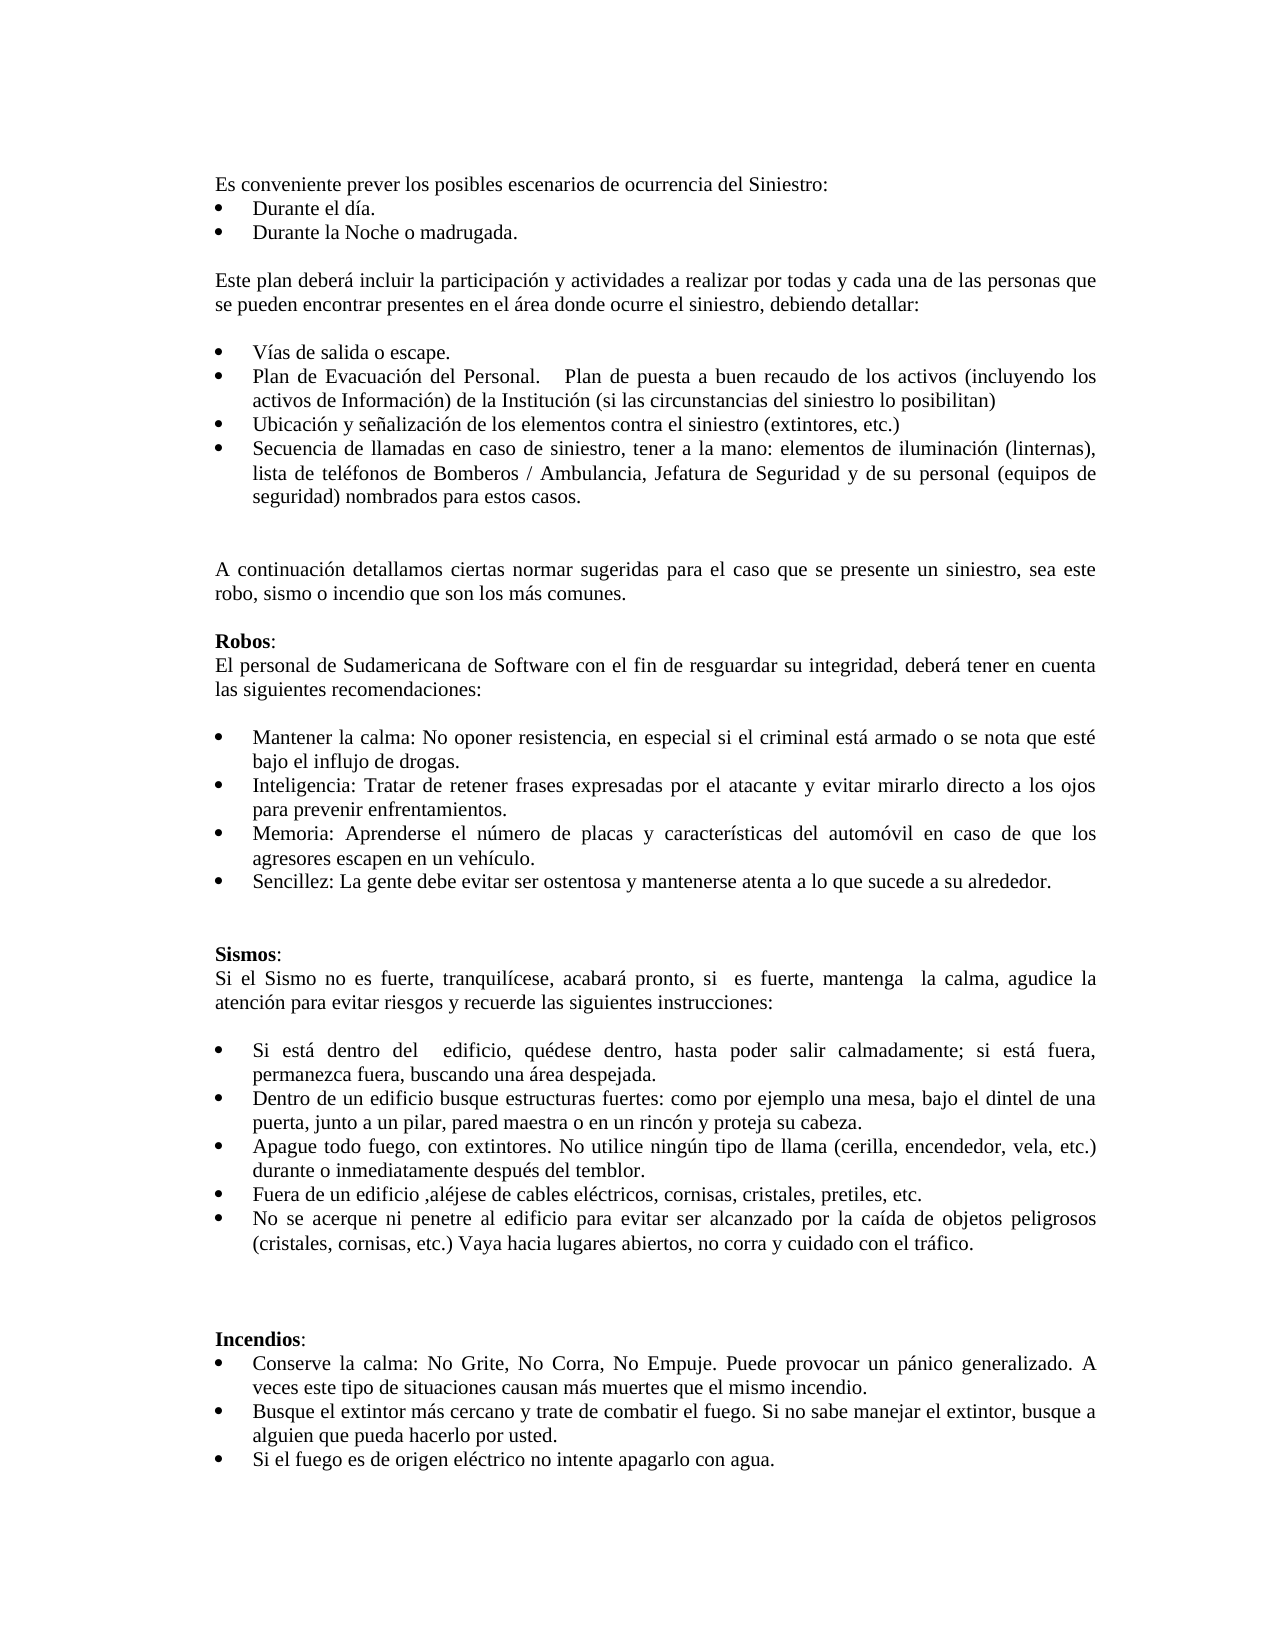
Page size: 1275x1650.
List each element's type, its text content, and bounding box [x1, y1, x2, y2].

list No se acerque ni penetre al edificio para evitar ser alcanzado por la caída de objetos peligrosos (cristales, cornisas, etc.) Vaya hacia lugares abiertos, no corra y cuidado con el tráfico. [215, 1206, 1098, 1254]
subtitle Robos: [177, 629, 1098, 653]
text Sismos: [177, 942, 1098, 966]
list Memoria: Aprenderse el número de placas y características del automóvil en caso de que los agresores escapen en un vehículo. [215, 821, 1098, 869]
list Fuera de un edificio ,aléjese de cables eléctricos, cornisas, cristales, pretiles, etc. [215, 1182, 1098, 1206]
text Es conveniente prever los posibles escenarios de ocurrencia del Siniestro: [177, 172, 1098, 196]
list Secuencia de llamadas en caso de siniestro, tener a la mano: elementos de iluminación (linternas), lista de teléfonos de Bomberos / Ambulancia, Jefatura de Seguridad y de su personal (equipos de seguridad) nombrados para estos casos. [215, 436, 1098, 508]
list Si el fuego es de origen eléctrico no intente apagarlo con agua. [215, 1447, 1098, 1471]
list Ubicación y señalización de los elementos contra el siniestro (extintores, etc.) [215, 412, 1098, 436]
text Este plan deberá incluir la participación y actividades a realizar por todas y cada una de las personas que se pueden encontrar presentes en el área donde ocurre el siniestro, debiendo detallar: [215, 268, 1098, 316]
list Durante el día. [215, 196, 1098, 220]
text A continuación detallamos ciertas normar sugeridas para el caso que se presente un siniestro, sea este robo, sismo o incendio que son los más comunes. [215, 557, 1098, 605]
list Vías de salida o escape. [215, 340, 1098, 364]
list Inteligencia: Tratar de retener frases expresadas por el atacante y evitar mirarlo directo a los ojos para prevenir enfrentamientos. [215, 773, 1098, 821]
list Dentro de un edificio busque estructuras fuertes: como por ejemplo una mesa, bajo el dintel de una puerta, junto a un pilar, pared maestra o en un rincón y proteja su cabeza. [215, 1086, 1098, 1134]
list Busque el extintor más cercano y trate de combatir el fuego. Si no sabe manejar el extintor, busque a alguien que pueda hacerlo por usted. [215, 1399, 1098, 1447]
list Conserve la calma: No Grite, No Corra, No Empuje. Puede provocar un pánico generalizado. A veces este tipo de situaciones causan más muertes que el mismo incendio. [215, 1351, 1098, 1399]
text El personal de Sudamericana de Software con el fin de resguardar su integridad, deberá tener en cuenta las siguientes recomendaciones: [215, 653, 1098, 701]
text Incendios: [177, 1327, 1098, 1351]
list Plan de Evacuación del Personal. Plan de puesta a buen recaudo de los activos (incluyendo los activos de Información) de la Institución (si las circunstancias del siniestro lo posibilitan) [215, 364, 1098, 412]
list Mantener la calma: No oponer resistencia, en especial si el criminal está armado o se nota que esté bajo el influjo de drogas. [215, 725, 1098, 773]
list Si está dentro del edificio, quédese dentro, hasta poder salir calmadamente; si está fuera, permanezca fuera, buscando una área despejada. [215, 1038, 1098, 1086]
list Sencillez: La gente debe evitar ser ostentosa y mantenerse atenta a lo que sucede a su alrededor. [215, 869, 1098, 893]
text Si el Sismo no es fuerte, tranquilícese, acabará pronto, si es fuerte, mantenga la calma, agudice la atención para evitar riesgos y recuerde las siguientes instrucciones: [215, 966, 1098, 1014]
list Durante la Noche o madrugada. [215, 220, 1098, 244]
list Apague todo fuego, con extintores. No utilice ningún tipo de llama (cerilla, encendedor, vela, etc.) durante o inmediatamente después del temblor. [215, 1134, 1098, 1182]
